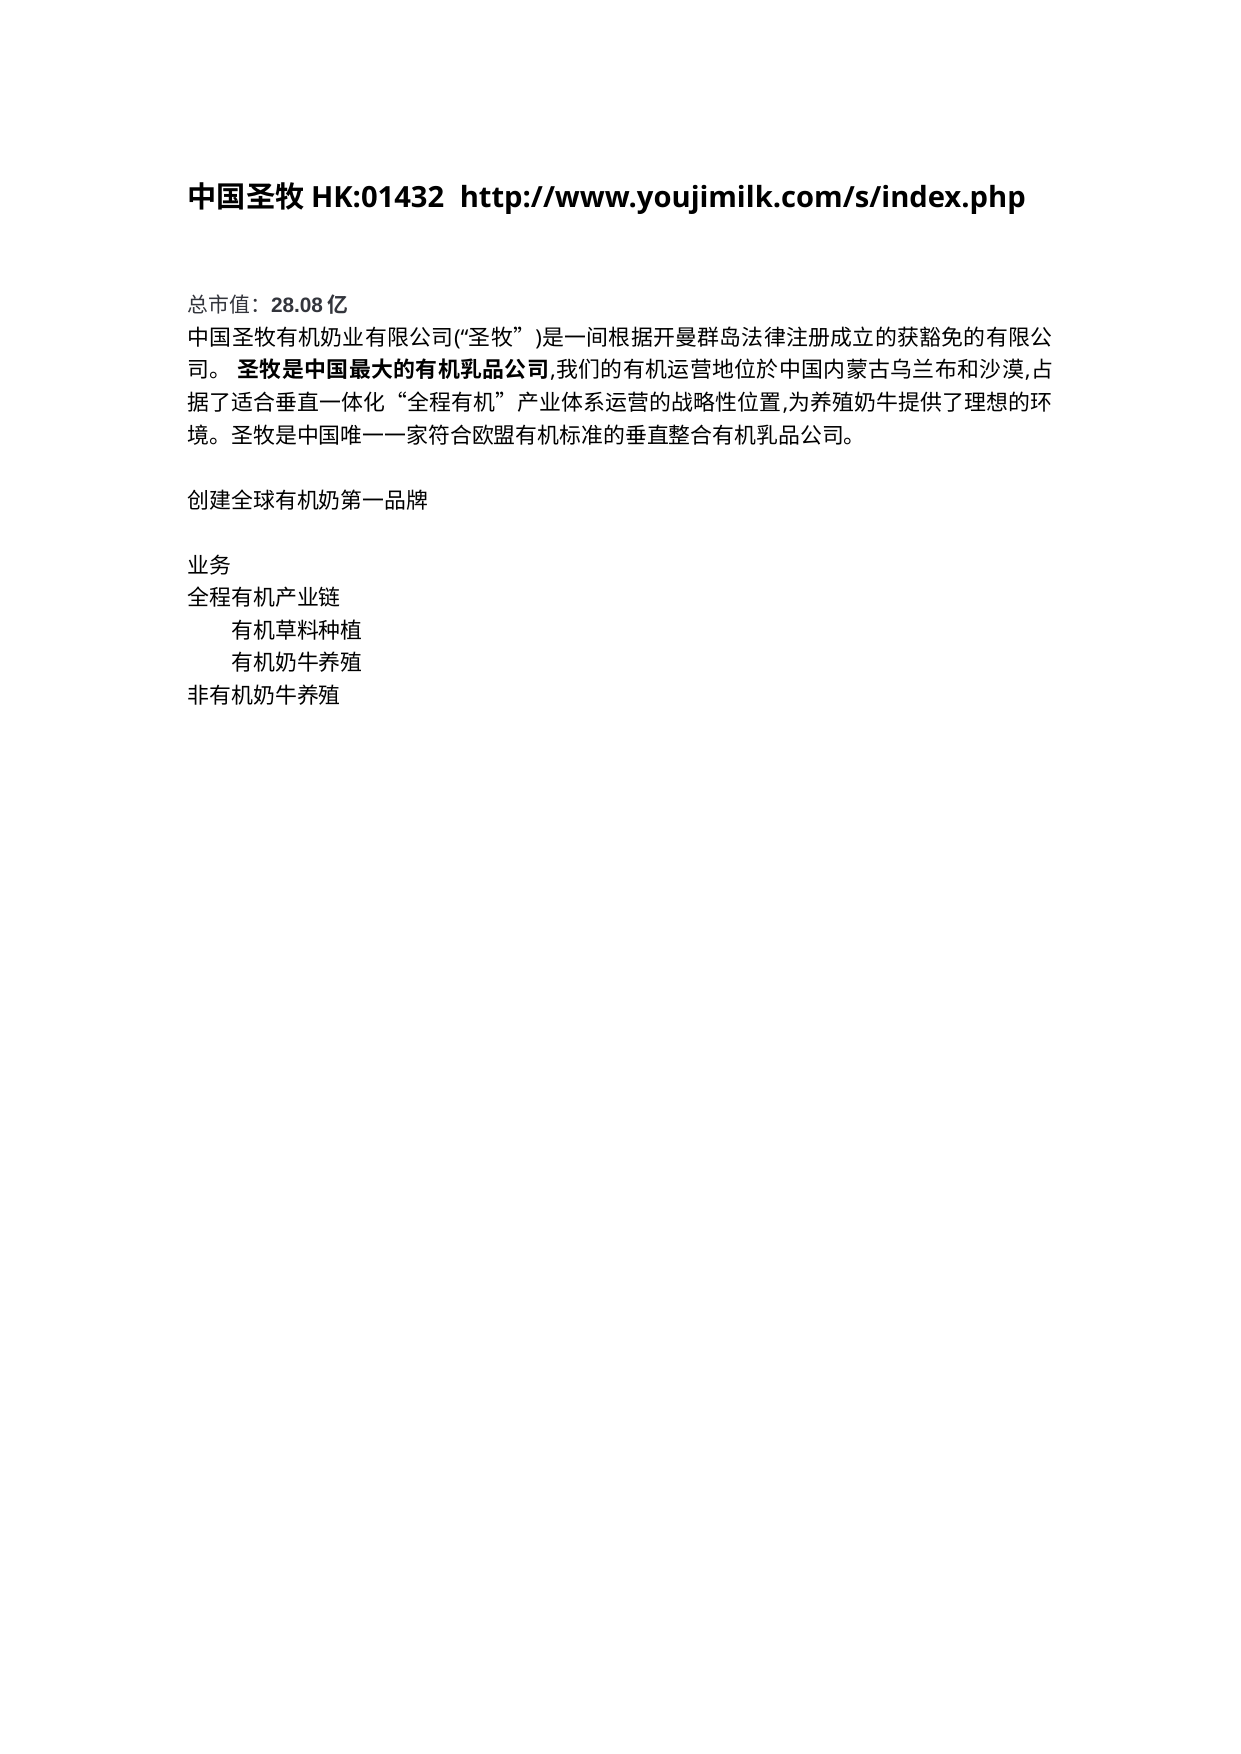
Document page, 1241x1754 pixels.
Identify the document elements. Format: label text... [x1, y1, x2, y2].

text 创建全球有机奶第一品牌 [187, 482, 1053, 515]
text 有机草料种植 [187, 612, 1053, 645]
text 中国圣牧有机奶业有限公司(“圣牧”)是一间根据开曼群岛法律注册成立的获豁免的有限公司。 圣牧是中国最大的有机乳品公司,我们的有机运营地位於中国内蒙古乌兰布和沙漠,占据了适合垂直一体化“全程有机”产业体系运营的战略性位置,为养殖奶牛提供了理想的环境。圣牧是中国唯一一家符合欧盟有机标准的垂直整合有机乳品公司。 [187, 320, 1053, 450]
text 全程有机产业链 [187, 580, 1053, 612]
subtitle 中国圣牧 HK:01432 http://www.youjimilk.com/s/index.php [187, 162, 1053, 227]
text 非有机奶牛养殖 [187, 677, 1053, 710]
text 有机奶牛养殖 [187, 645, 1053, 677]
text 业务 [187, 547, 1053, 580]
text 总市值：28.08亿 [187, 287, 1053, 320]
